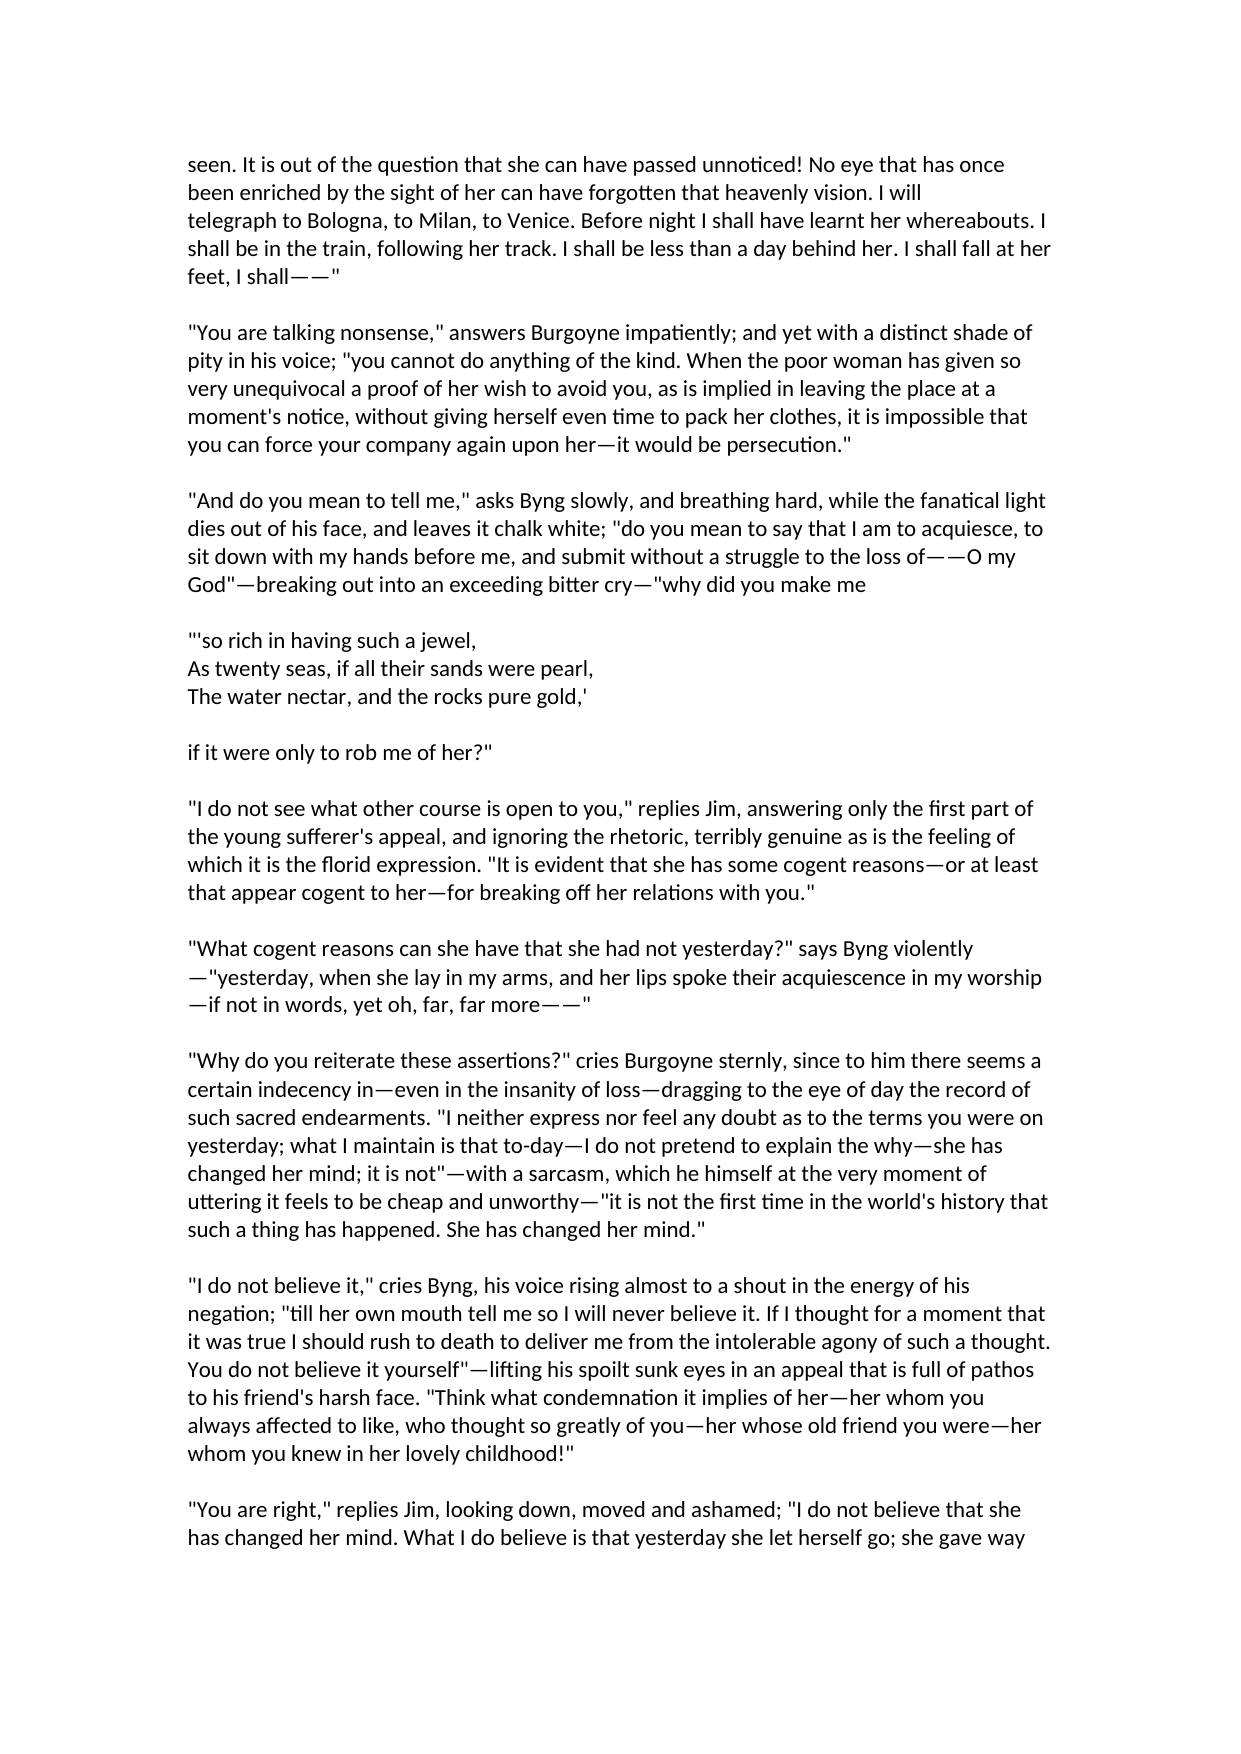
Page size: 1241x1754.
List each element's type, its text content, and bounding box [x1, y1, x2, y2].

text if it were only to rob me of her?" [187, 738, 1053, 766]
text "What cogent reasons can she have that she had not yesterday?" says Byng violently—"yesterday, when she lay in my arms, and her lips spoke their acquiescence in my worship—if not in words, yet oh, far, far more——" [187, 934, 1053, 1019]
text telegraph to Bologna, to Milan, to Venice. Before night I shall have learnt her whereabouts. I shall be in the train, following her track. I shall be less than a day behind her. I shall fall at her feet, I shall——" [187, 206, 1053, 290]
text "I do not see what other course is open to you," replies Jim, answering only the first part of the young sufferer's appeal, and ignoring the rhetoric, terribly genuine as is the feeling of which it is the florid expression. "It is evident that she has some cogent reasons—or at least that appear cogent to her—for breaking off her relations with you." [187, 794, 1053, 907]
text The water nectar, and the rocks pure gold,' [187, 682, 1053, 710]
text "Why do you reiterate these assertions?" cries Burgoyne sternly, since to him there seems a certain indecency in—even in the insanity of loss—dragging to the eye of day the record of such sacred endearments. "I neither express nor feel any doubt as to the terms you were on yesterday; what I maintain is that to-day—I do not pretend to explain the why—she has changed her mind; it is not"—with a sarcasm, which he himself at the very moment of uttering it feels to be cheap and unworthy—"it is not the first time in the world's history that such a thing has happened. She has changed her mind." [187, 1047, 1053, 1243]
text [187, 150, 1053, 206]
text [187, 1495, 1053, 1551]
text "I do not believe it," cries Byng, his voice rising almost to a shout in the energy of his negation; "till her own mouth tell me so I will never believe it. If I thought for a moment that it was true I should rush to death to deliver me from the intolerable agony of such a thought. You do not believe it yourself"—lifting his spoilt sunk eyes in an appeal that is full of pathos to his friend's harsh face. "Think what condemnation it implies of her—her whom you always affected to like, who thought so greatly of you—her whose old friend you were—her whom you knew in her lovely childhood!" [187, 1271, 1053, 1467]
text As twenty seas, if all their sands were pearl, [187, 654, 1053, 682]
text "You are talking nonsense," answers Burgoyne impatiently; and yet with a distinct shade of pity in his voice; "you cannot do anything of the kind. When the poor woman has given so very unequivocal a proof of her wish to avoid you, as is implied in leaving the place at a moment's notice, without giving herself even time to pack her clothes, it is impossible that [187, 318, 1053, 430]
text "And do you mean to tell me," asks Byng slowly, and breathing hard, while the fanatical light dies out of his face, and leaves it chalk white; "do you mean to say that I am to acquiesce, to sit down with my hands before me, and submit without a struggle to the loss of——O my God"—breaking out into an exceeding bitter cry—"why did you make me [187, 486, 1053, 598]
text you can force your company again upon her—it would be persecution." [187, 430, 1053, 458]
text "'so rich in having such a jewel, [187, 626, 1053, 654]
